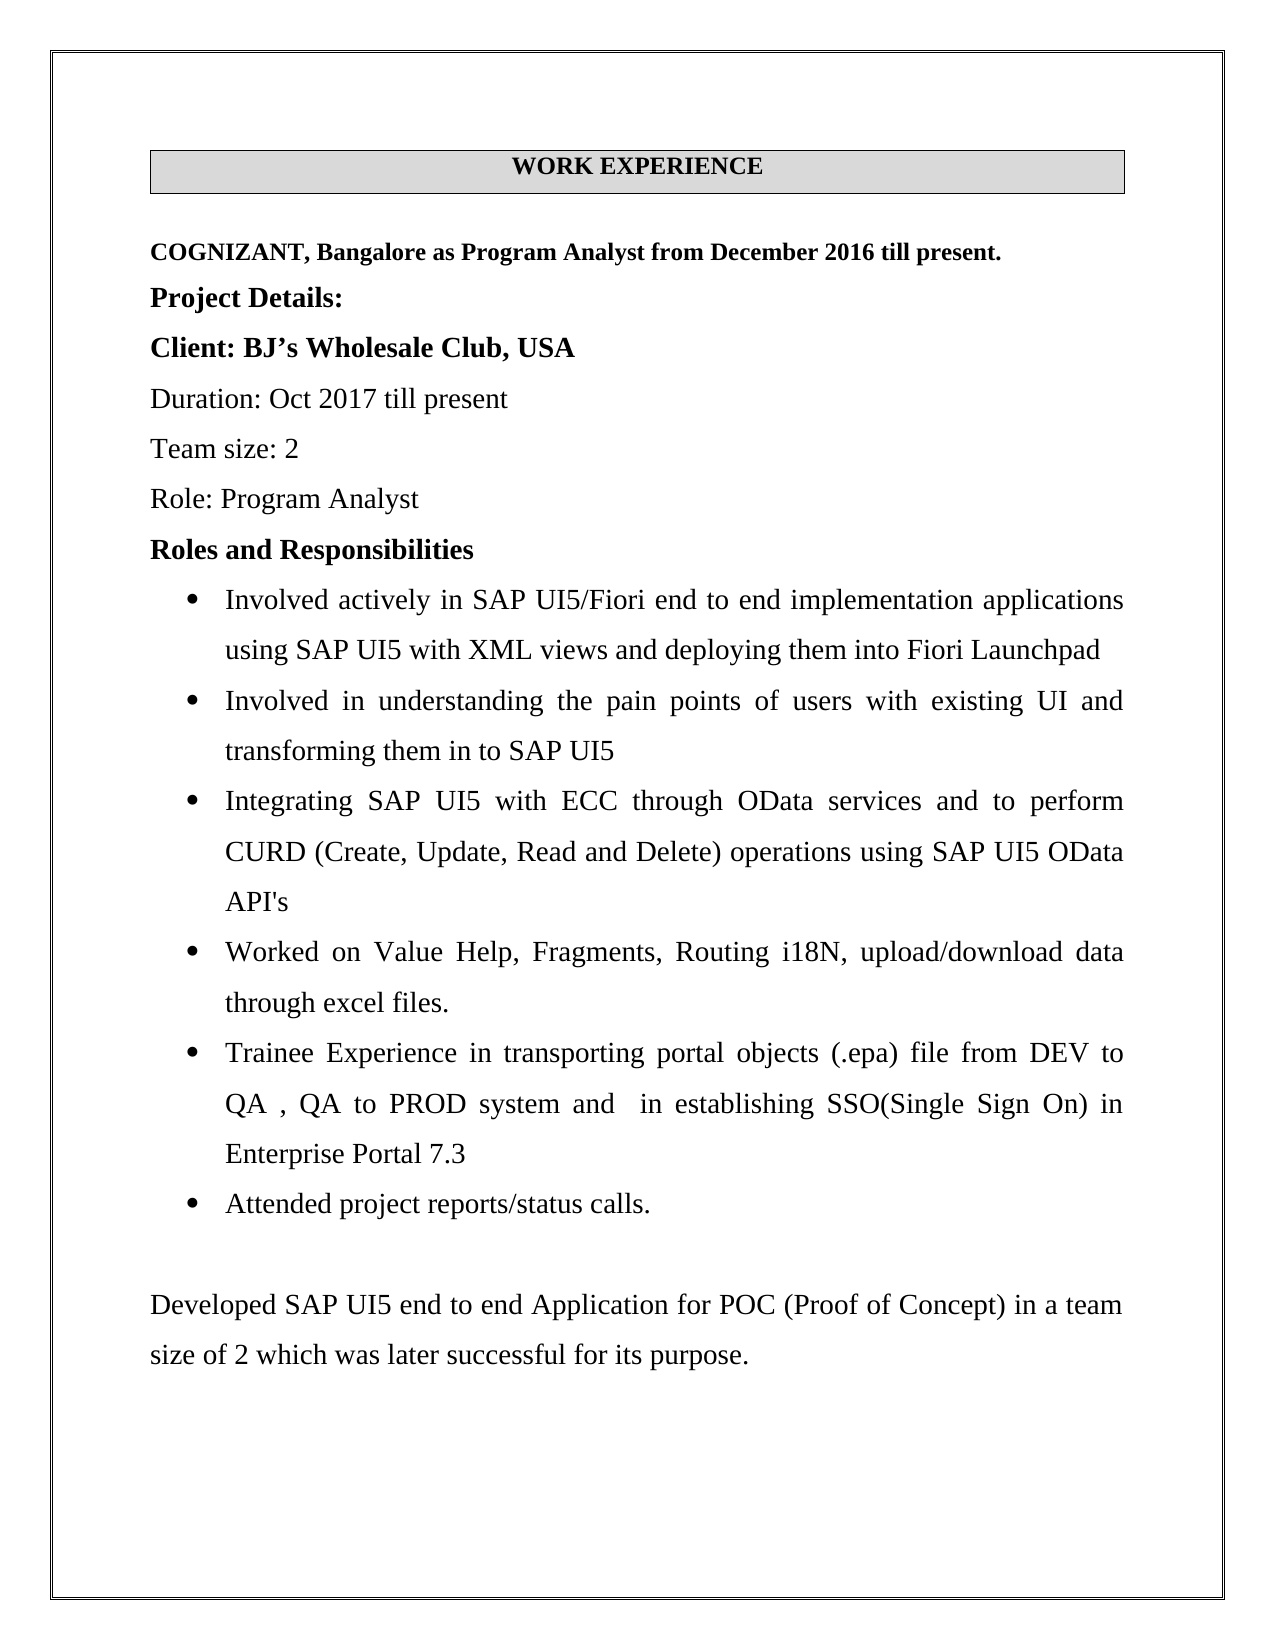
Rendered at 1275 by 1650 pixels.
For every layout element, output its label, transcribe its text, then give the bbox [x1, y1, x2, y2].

text Developed SAP UI5 end to end Application for POC (Proof of Concept) in a team size of 2 which was later successful for its purpose. [150, 1287, 1125, 1371]
list Worked on Value Help, Fragments, Routing i18N, upload/download data through excel files. [187, 934, 1125, 1018]
text Roles and Responsibilities [150, 532, 1125, 565]
text Team size: 2 [150, 431, 1125, 465]
list Involved actively in SAP UI5/Fiori end to end implementation applications using SAP UI5 with XML views and deploying them into Fiori Launchpad [187, 582, 1125, 666]
text Duration: Oct 2017 till present [150, 381, 1125, 414]
text Role: Program Analyst [150, 481, 1125, 515]
list Attended project reports/status calls. [187, 1186, 1125, 1220]
text Project Details: [150, 280, 1125, 314]
text COGNIZANT, Bangalore as Program Analyst from December 2016 till present. [150, 237, 1125, 266]
text Client: BJ’s Wholesale Club, USA [150, 331, 1125, 364]
list Trainee Experience in transporting portal objects (.epa) file from DEV to QA , QA to PROD system and in establishing SSO(Single Sign On) in Enterprise Portal 7.3 [187, 1035, 1125, 1169]
list Integrating SAP UI5 with ECC through OData services and to perform CURD (Create, Update, Read and Delete) operations using SAP UI5 OData API's [187, 783, 1125, 918]
list Involved in understanding the pain points of users with existing UI and transforming them in to SAP UI5 [187, 683, 1125, 767]
table_header WORK EXPERIENCE [151, 151, 1124, 193]
